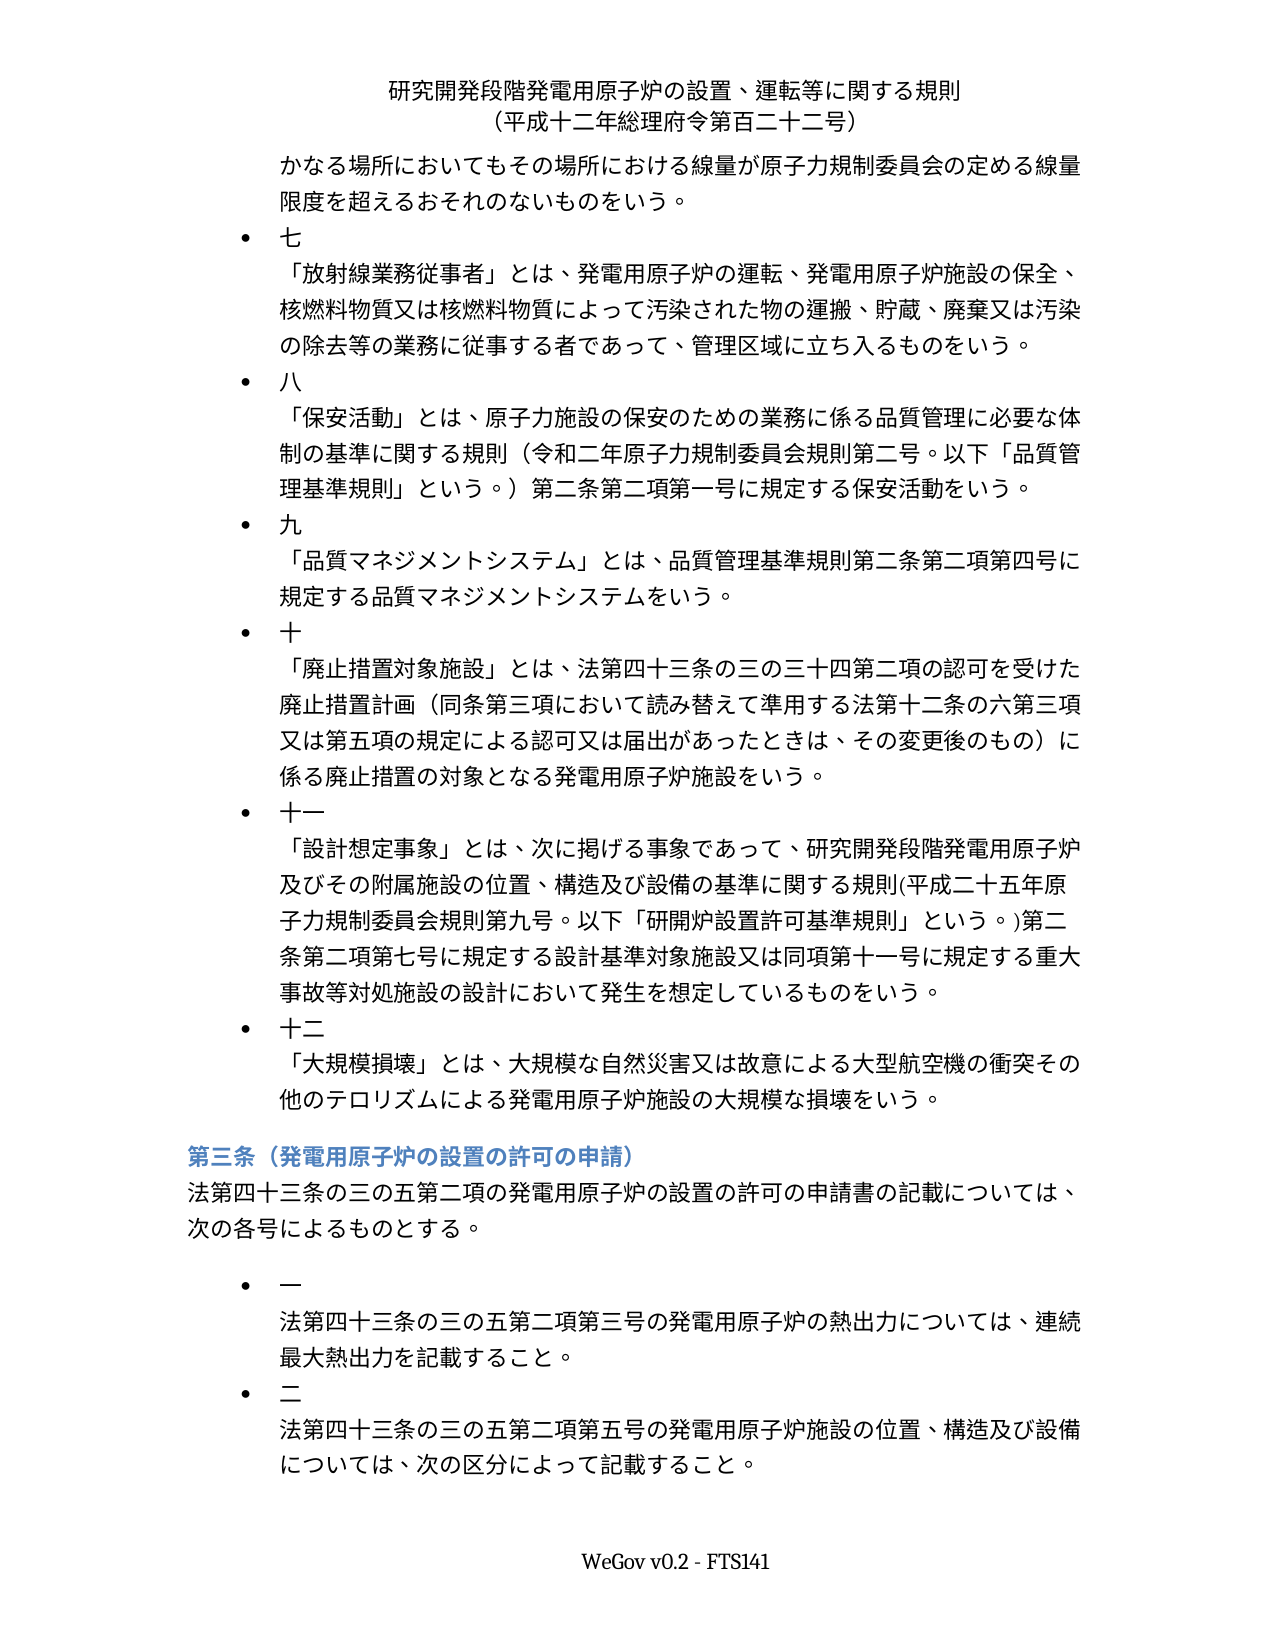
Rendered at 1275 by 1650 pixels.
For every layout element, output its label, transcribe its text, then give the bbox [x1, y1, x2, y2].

list 七 「放射線業務従事者」とは、発電用原子炉の運転、発電用原子炉施設の保全、核燃料物質又は核燃料物質によって汚染された物の運搬、貯蔵、廃棄又は汚染の除去等の業務に従事する者であって、管理区域に立ち入るものをいう。 [242, 222, 1087, 361]
list 九 「品質マネジメントシステム」とは、品質管理基準規則第二条第二項第四号に規定する品質マネジメントシステムをいう。 [242, 509, 1087, 612]
list 十 「廃止措置対象施設」とは、法第四十三条の三の三十四第二項の認可を受けた廃止措置計画（同条第三項において読み替えて準用する法第十二条の六第三項又は第五項の規定による認可又は届出があったときは、その変更後のもの）に係る廃止措置の対象となる発電用原子炉施設をいう。 [242, 617, 1087, 792]
list 一 法第四十三条の三の五第二項第三号の発電用原子炉の熱出力については、連続最大熱出力を記載すること。 [242, 1270, 1087, 1373]
list 十二 「大規模損壊」とは、大規模な自然災害又は故意による大型航空機の衝突その他のテロリズムによる発電用原子炉施設の大規模な損壊をいう。 [242, 1012, 1087, 1116]
subtitle 第三条（発電用原子炉の設置の許可の申請） [187, 1141, 1087, 1172]
list 八 「保安活動」とは、原子力施設の保安のための業務に係る品質管理に必要な体制の基準に関する規則（令和二年原子力規制委員会規則第二号。以下「品質管理基準規則」という。）第二条第二項第一号に規定する保安活動をいう。 [242, 366, 1087, 505]
list 六 「周辺監視区域」とは、管理区域の周辺の区域であって、当該区域の外側のいかなる場所においてもその場所における線量が原子力規制委員会の定める線量限度を超えるおそれのないものをいう。 [242, 150, 1087, 217]
text 法第四十三条の三の五第二項の発電用原子炉の設置の許可の申請書の記載については、次の各号によるものとする。 [187, 1177, 1087, 1244]
list 十一 「設計想定事象」とは、次に掲げる事象であって、研究開発段階発電用原子炉及びその附属施設の位置、構造及び設備の基準に関する規則(平成二十五年原子力規制委員会規則第九号。以下「研開炉設置許可基準規則」という。)第二条第二項第七号に規定する設計基準対象施設又は同項第十一号に規定する重大事故等対処施設の設計において発生を想定しているものをいう。 [242, 797, 1087, 1008]
list 二 法第四十三条の三の五第二項第五号の発電用原子炉施設の位置、構造及び設備については、次の区分によって記載すること。 [242, 1378, 1087, 1481]
